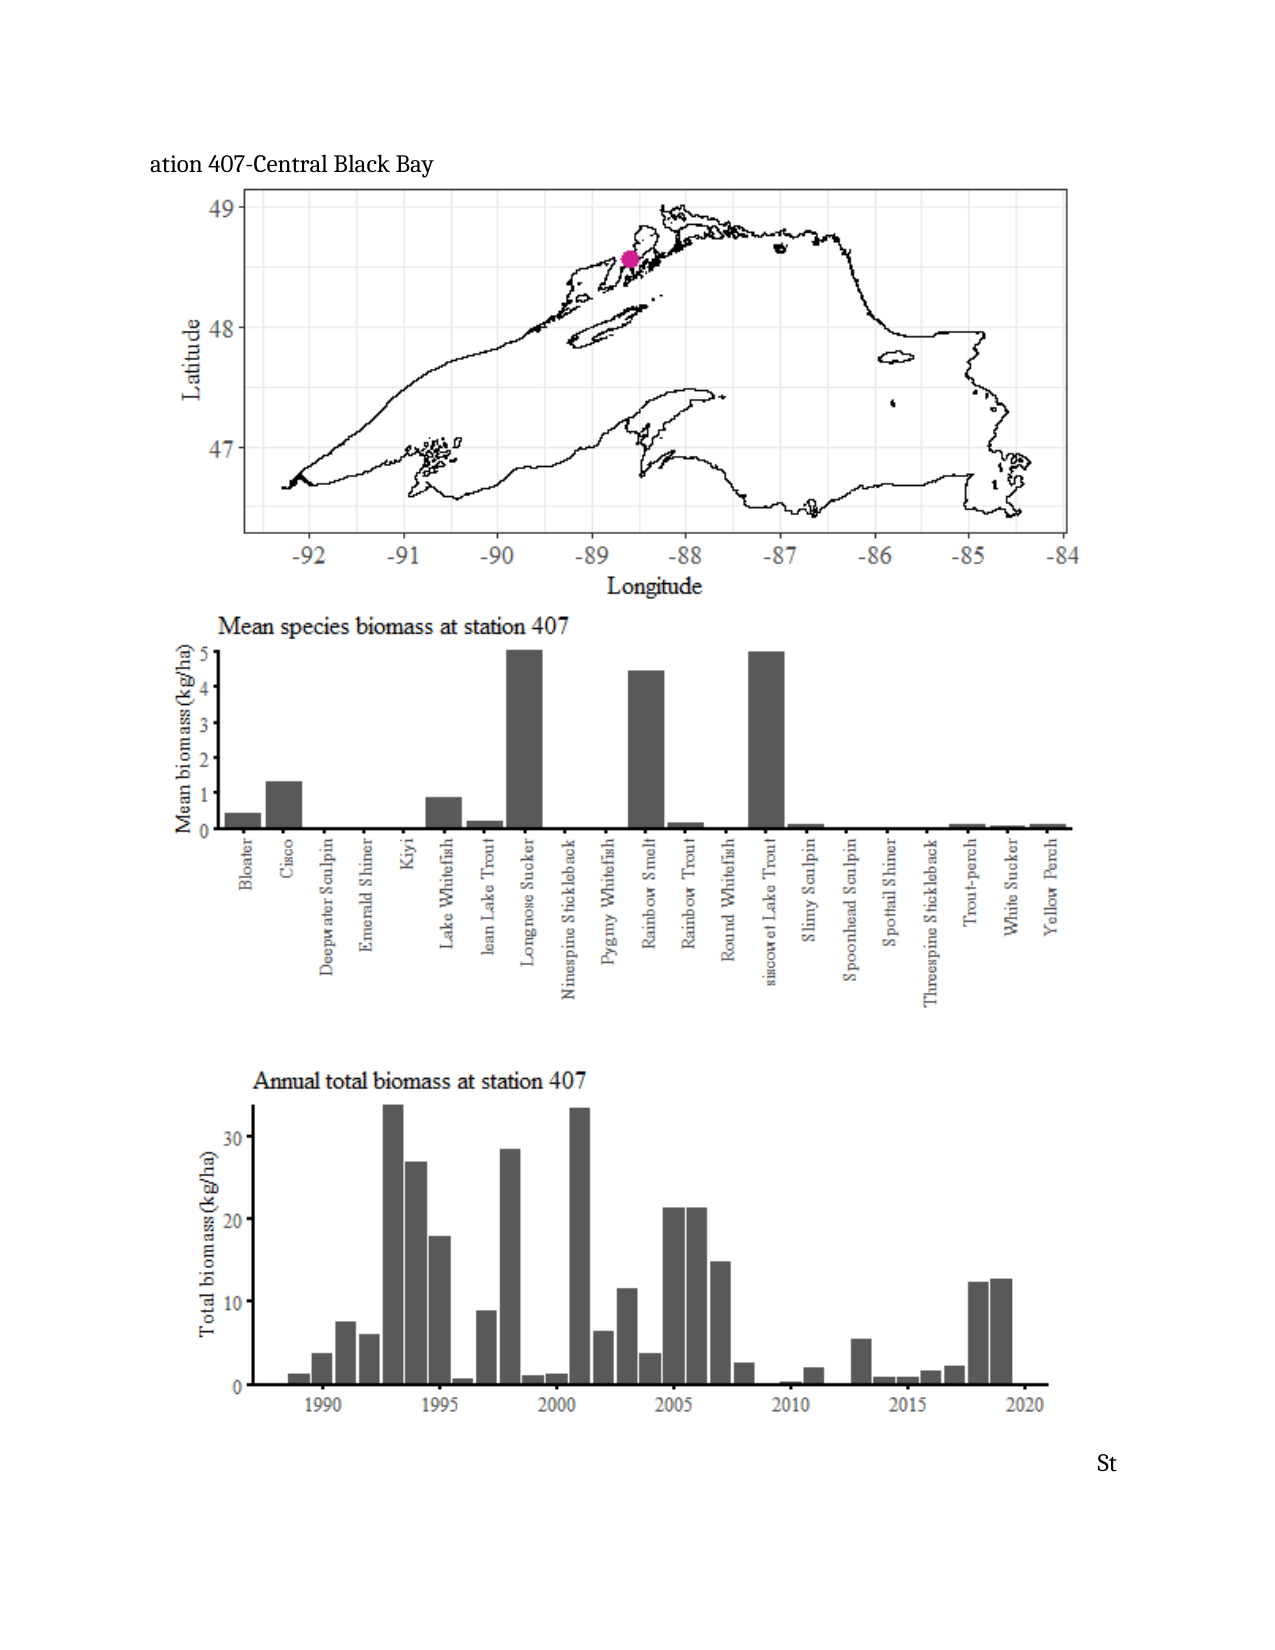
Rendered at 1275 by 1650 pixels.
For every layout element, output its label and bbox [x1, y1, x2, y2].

picture [168, 178, 1079, 1472]
